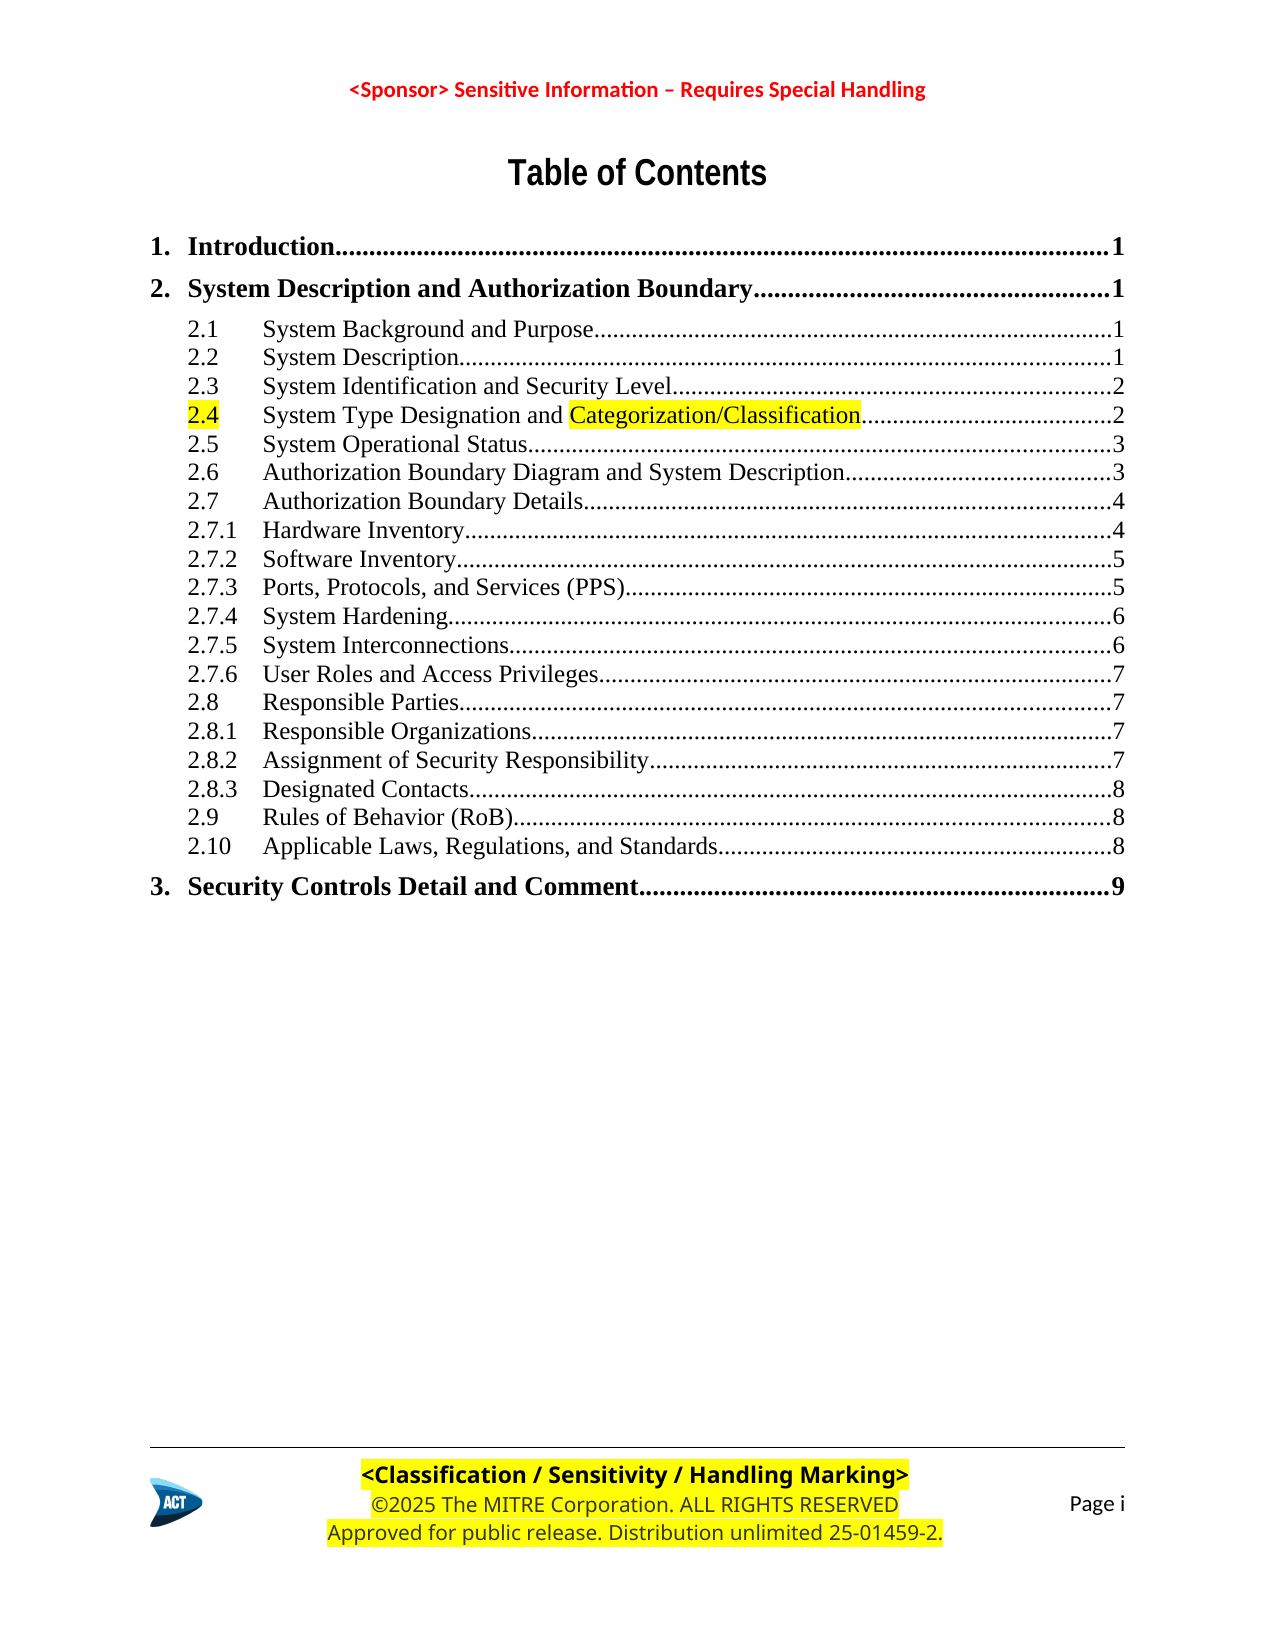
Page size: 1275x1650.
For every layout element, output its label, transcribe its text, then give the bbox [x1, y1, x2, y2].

text 2.8 Responsible Parties 7 [187, 687, 1125, 716]
text 2.7.5 System Interconnections 6 [187, 630, 1125, 659]
text 2.1 System Background and Purpose 1 [187, 314, 1125, 342]
text 2.9 Rules of Behavior (RoB) 8 [187, 802, 1125, 831]
text 2.7.6 User Roles and Access Privileges 7 [187, 659, 1125, 687]
picture [150, 1478, 203, 1527]
text Table of Contents [150, 150, 1125, 193]
text 2.4 System Type Designation and Categorization/Classification 2 [219, 400, 569, 429]
text 2.8.2 Assignment of Security Responsibility 7 [187, 745, 1125, 774]
text 2.7.3 Ports, Protocols, and Services (PPS) 5 [187, 572, 1125, 601]
text 2.7.4 System Hardening 6 [187, 601, 1125, 630]
text 2.4 System Type Designation and Categorization/Classification 2 [861, 400, 1125, 429]
text 2.8.1 Responsible Organizations 7 [187, 716, 1125, 745]
text 2.8.3 Designated Contacts 8 [187, 774, 1125, 802]
text 2.10 Applicable Laws, Regulations, and Standards 8 [187, 831, 1125, 860]
text 2.7 Authorization Boundary Details 4 [187, 486, 1125, 515]
text 2.3 System Identification and Security Level 2 [187, 371, 1125, 400]
text 2. System Description and Authorization Boundary 1 [150, 272, 1125, 303]
text 2.7.1 Hardware Inventory 4 [187, 515, 1125, 544]
text 2.2 System Description 1 [187, 342, 1125, 371]
text 2.5 System Operational Status 3 [187, 429, 1125, 457]
text 3. Security Controls Detail and Comment 9 [150, 870, 1125, 901]
text 1. Introduction 1 [150, 231, 1125, 262]
text 2.6 Authorization Boundary Diagram and System Description 3 [187, 457, 1125, 486]
text 2.7.2 Software Inventory 5 [187, 544, 1125, 572]
